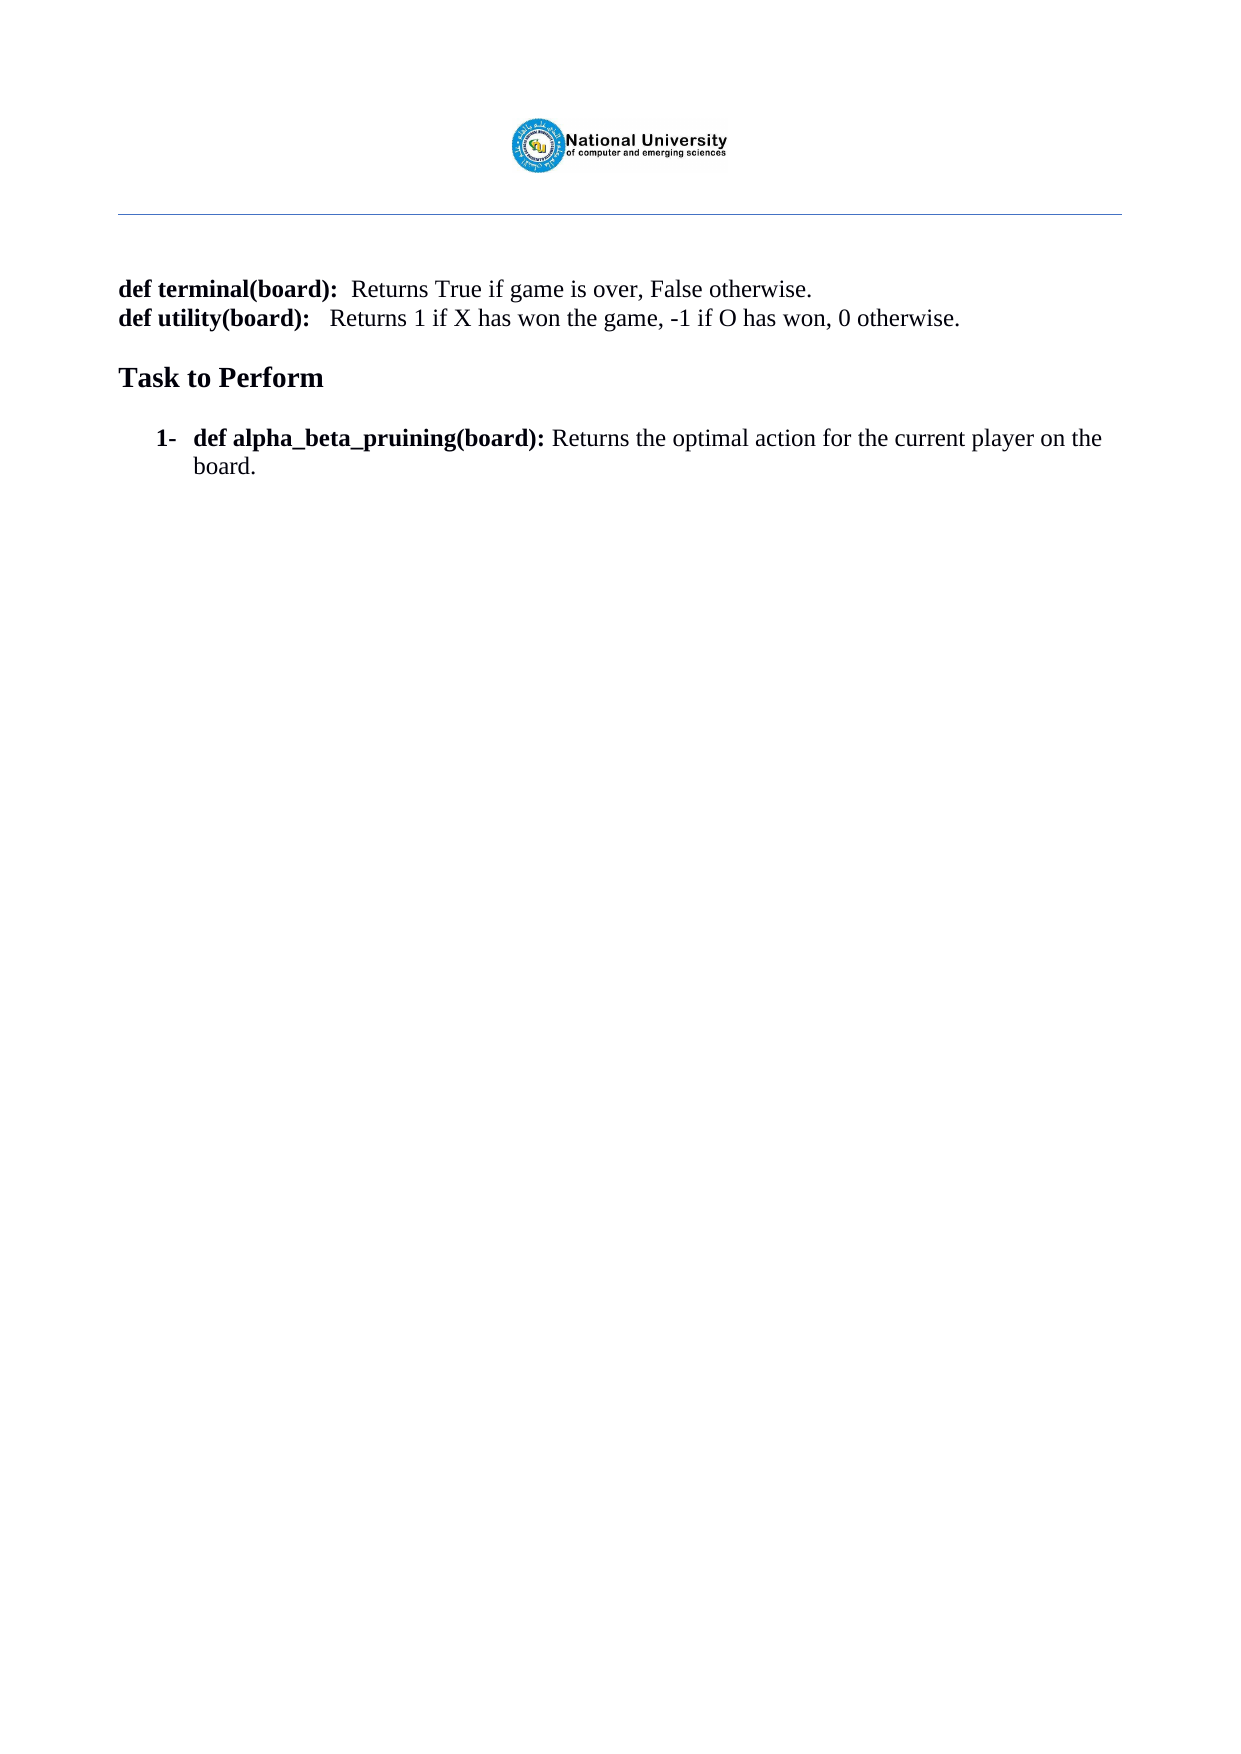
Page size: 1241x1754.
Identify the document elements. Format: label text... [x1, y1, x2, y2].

picture [516, 124, 560, 168]
text def terminal(board): Returns True if game is over, False otherwise. [118, 274, 1122, 303]
list def alpha_beta_pruining(board): Returns the optimal action for the current player on the board. [156, 423, 1122, 480]
picture [511, 118, 729, 173]
text def utility(board): Returns 1 if X has won the game, -1 if O has won, 0 otherwise. [118, 303, 1122, 332]
text Task to Perform [118, 360, 1122, 394]
picture [545, 159, 554, 166]
